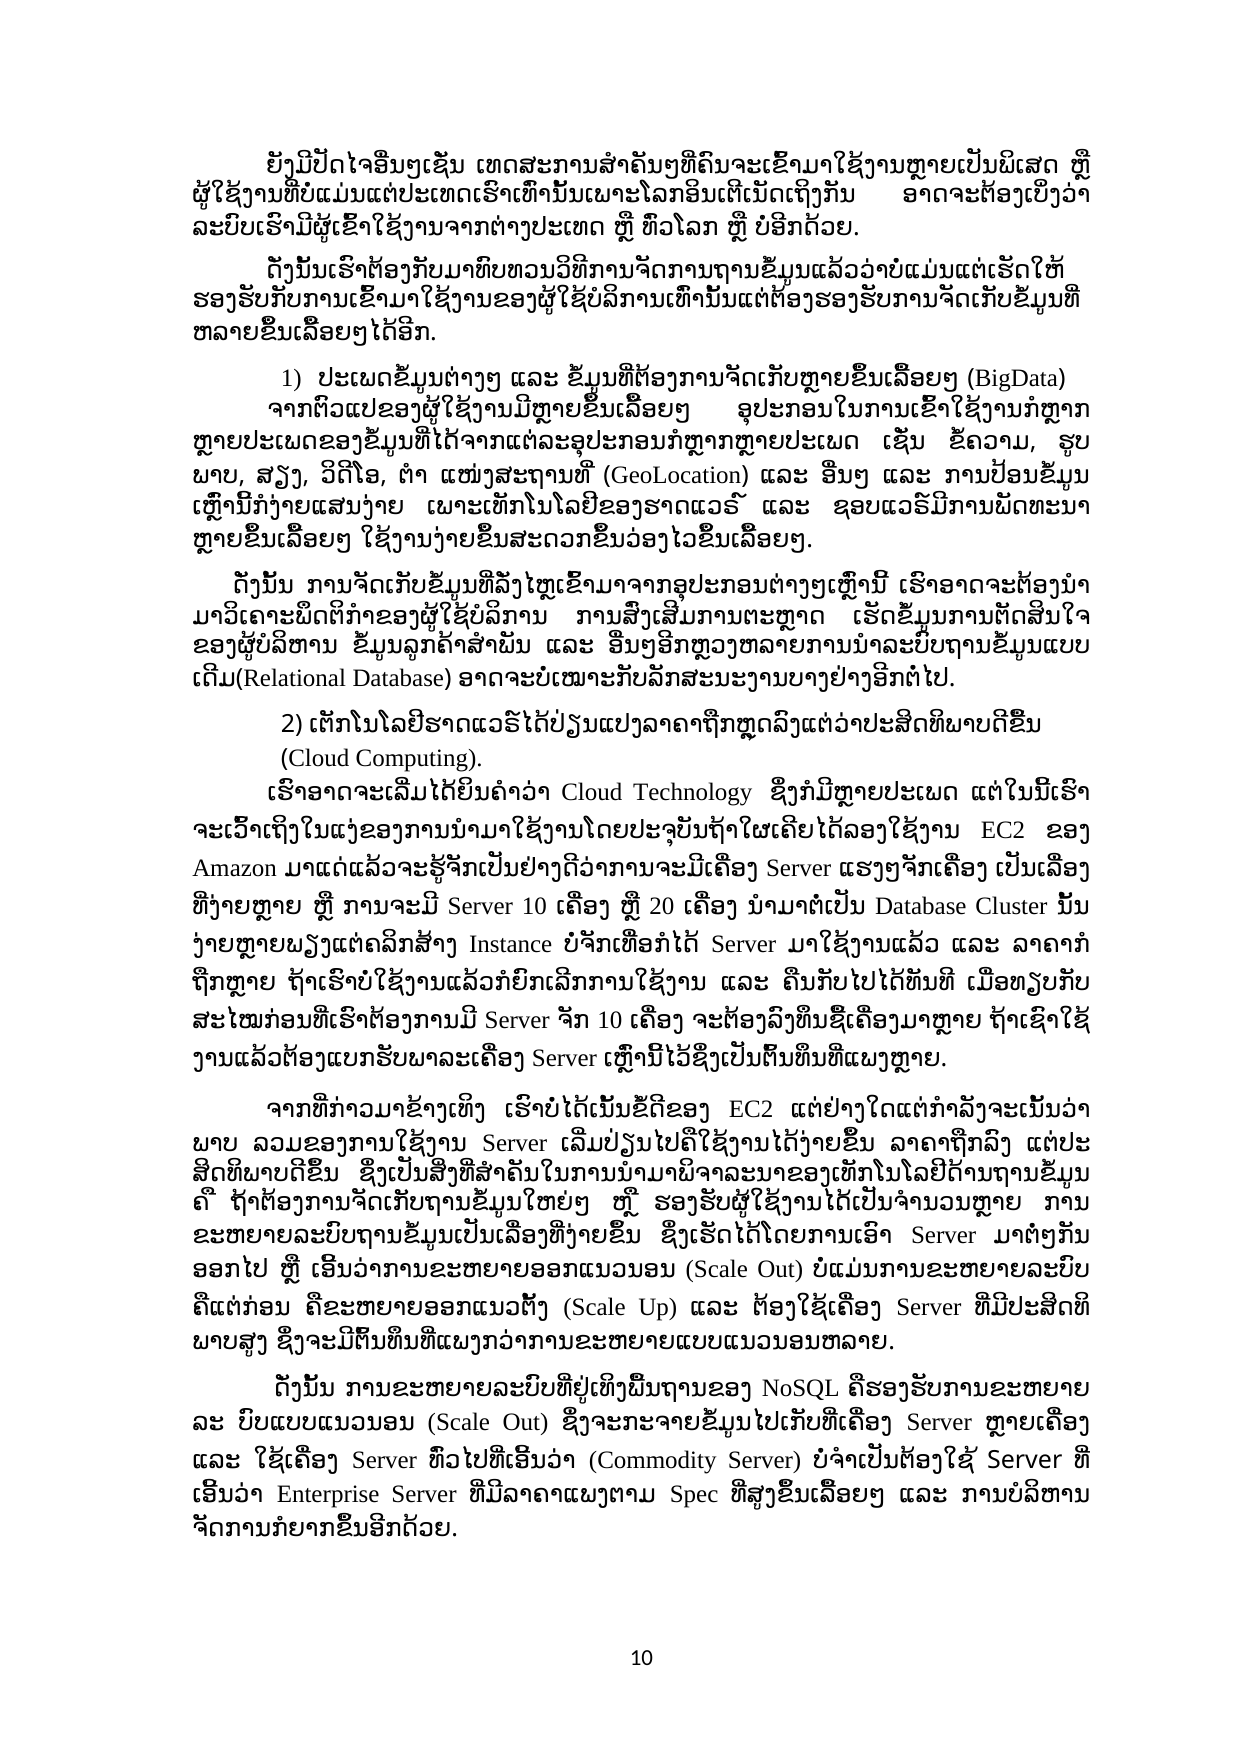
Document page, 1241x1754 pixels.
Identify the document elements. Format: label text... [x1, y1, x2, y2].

text ດັ່ງ​ນັ້ນ ​ການ​ຂະຫຍາຍ​ລະບົບ​ທີ່​ຢູ່​ເທິງ​ພື້ນ​ຖານ​ຂອງ NoSQL ຄື​ຮອງ​ຮັບ​ການ​ຂະຫຍາຍ​ລະ ບົບ​ແບບ​ແນວ​ນອນ (Scale Out) ຊຶ່ງ​ຈະ​ກະ​ຈາຍ​ຂໍ້​ມູນ​ໄປ​ເກັບ​ທີ່​ເຄື່ອງ Server ຫຼາຍ​ເຄື່ອງ ແລະ ​ໃຊ້​ເຄື່ອງ Server ທົ່ວ​​ໄປ​ທີ່​ເອີ້ນວ່າ (Commodity Server) ບໍ່​ຈຳ​ເປັນ​ຕ້ອງ​ໃຊ້ Server ທີ່​ເອີ້ນວ່າ Enterprise Server ທີ່​ມີ​ລາ​ຄາ​ແພງ​ຕາມ Spec ທີ່​ສູງ​ຂຶ້ນ​ເລື້ອຍ​ໆ ແລະ​ ການ​ບໍລິຫານ​ຈັດການ​ກໍ​ຍາກ​ຂຶ້ນ​ອີກ​ດ້ວຍ. [192, 1369, 1090, 1544]
text ຍັງມີ​ປັດ​ໄຈ​ອື່ນ​ໆເຊັ່ນ ເທດ​ສະການ​ສຳຄັນ​ໆທີ່​ຄົນ​ຈະ​ເຂົ້າ​ມາ​ໃຊ້​ງານ​ຫຼາຍ​ເປັນ​ພິເສດ ຫຼື ​ຜູ້​ໃຊ້​ງານ​ທີ່​ບໍ່​ແມ່ນ​ແຕ່​ປະເທດ​ເຮົາ​ເທົ່າ​ນັ້ນເພາະ​ໂລກ​ອິນ​ເຕີເນັດ​ເຖິງ​ກັນ ອາດຈະ​ຕ້ອງ​ເບິ່ງ​ວ່າ​ລະບົບ​ເຮົາ​ມີ​ຜູ້​ເຂົ້າ​ໃຊ້​ງານ​ຈາກ​ຕ່າງ​ປະເທດ ຫຼື ທົ່ວ​ໂລກ ​ຫຼື ບໍ່​ອີກ​ດ້ວຍ. [192, 150, 1090, 242]
text 2) ເຕັກໂນໂລຢີຮາດແວຣ໌ໄດ້ປ່ຽນແປງລາຄາຖືກຫຼຸດລົງແຕ່ວ່າປະສິດທິພາບດີຂື້ນ (Cloud Computing). [281, 706, 1090, 774]
text ເຮົາ​ອາດຈະ​ເລີ່ມ​ໄດ້ຍິນ​ຄຳ​ວ່າ Cloud Technology ຊຶ່ງ​ກໍ​ມີ​ຫຼາຍ​ປະ​ເພດ ແຕ່​ໃນ​ນີ້ເຮົາ​ຈະ​ເວົ້າ​ເຖິງ​ໃນ​ແງ່​ຂອງ​ການ​ນຳ​ມາ​ໃຊ້​ງານໂດຍ​ປະຈຸບັນ​ຖ້າ​ໃຜ​ເຄີຍ​ໄດ້​ລອງ​ໃຊ້​ງານ EC2 ຂອງ Amazon ມາແດ່​ແລ້ວຈະ​ຮູ້​ຈັກ​ເປັນ​ຢ່າງ​ດີ​ວ່າການ​ຈະ​ມີ​ເຄື່ອງ Server ແຮງ​ໆ​ຈັກເຄື່ອງ ເປັນ​ເລື່ອງ​ທີ່​ງ່າຍ​ຫຼາຍ ຫຼື ການ​ຈະ​ມີ Server 10 ເຄື່ອງ ຫຼື 20 ເຄື່ອງ ນຳ​ມາ​ຕໍ່​ເປັນ Database Cluster ນັ້ນ​ງ່າຍ​ຫຼາຍ​ພຽງແຕ່​ຄລິກ​ສ້າງ Instance ບໍ່​ຈັກ​ເທື່ອ​ກໍ​ໄດ້ Server ມາ​ໃຊ້​ງານ​ແລ້ວ ແລະ​ ລາ​ຄາ​ກໍ​ຖືກ​ຫຼາຍ​ ຖ້າ​ເຮົາ​ບໍ່​ໃຊ້​ງານ​ແລ້ວກໍ​ຍົກ​ເລີກ​ການ​ໃຊ້​ງານ ​ແລະ​ ຄືນ​ກັບ​ໄປ​ໄດ້​ທັນ​ທີ ເມື່ອ​ທຽບ​ກັບ​ສະໄໝ​ກ່ອນ​ທີ່​ເຮົາ​ຕ້ອງ​ການ​ມີ Server ຈັກ 10 ເຄື່ອງ ຈະ​ຕ້ອງ​ລົງ​ທຶນ​ຊື້​ເຄື່ອງ​ມາ​ຫຼາຍ ຖ້າ​ເຊົາ​ໃຊ້​ງານ​ແລ້ວຕ້ອງ​ແບກ​ຮັບ​ພາລະ​ເຄື່ອງ Server ເຫຼົ່າ​ນີ້​ໄວ້​ຊຶ່ງ​ເປັນ​ຕົ້ນ​ທຶນ​ທີ່​ແພງ​ຫຼາຍ.​ [192, 774, 1090, 1078]
text ຈາກ​ຕົວ​ແປ​ຂອງ​ຜູ້​ໃຊ້​ງານ​ມີ​ຫຼາຍ​ຂຶ້ນ​ເລື້ອຍ​ໆ ອຸປະກອນ​ໃນ​ການ​ເຂົ້າ​ໃຊ້​ງານ​ກໍ​ຫຼາກ​ຫຼາຍປະ​ເພດ​ຂອງ​ຂໍ້​ມູນ​ທີ່​ໄດ້​ຈາກ​ແຕ່​ລະ​ອຸປະກອນ​ກໍ​ຫຼາກ​ຫຼາຍ​ປະ​ເພດ ເຊັ່ນ ຂໍ້ຄວາມ, ຮູບ​ພາບ, ສຽງ, ວິ​ດີ​ໂອ, ຕຳ ແໜ່ງ​ສະຖານ​ທີ່ (GeoLocation) ແລະ ​ອື່ນ​ໆ ແລະ ​ການ​ປ້ອນ​ຂໍ້​ມູນ​ເຫຼົ່າ​ນີ້​ກໍ​ງ່າຍ​ແສນ​ງ່າຍ ເພາະ​ເທັກ​ໂນ​ໂລ​ຢີ​ຂອງ​ຮາ​ດ​ແວ​ຣ໌ ແລະ ​ຊອບແວຣ໌​​ມີ​ການ​ພັດທະນາ​ຫຼາຍ​ຂຶ້ນ​ເລື້ອຍ​ໆ ໃຊ້​ງານ​ງ່າຍ​ຂຶ້ນສະ​ດວກ​ຂຶ້ນວ່ອງໄວ​ຂຶ້ນ​ເລື້ອຍ​ໆ. [192, 394, 1090, 554]
text ດັ່ງ​ນັ້ນ ​ການ​ຈັດ​ເກັບ​ຂໍ້​ມູນ​ທີ່​ລັ່ງໄຫຼ​ເຂົ້າ​ມາ​ຈາກ​ອຸປະກອນ​ຕ່າງ​ໆ​ເຫຼົ່າ​ນີ້ ເຮົາ​ອາດຈະ​ຕ້ອງ​ນຳ​ມາ​​ວິ​ເຄາະ​ພຶດຕິກຳ​ຂອງ​ຜູ້​ໃຊ້​ບໍລິການ ການ​ສົ່ງ​ເສີມ​ກາ​ນຕະຫຼາດ ເຮັດ​ຂໍ້​ມູນ​ການ​ຕັດ​ສິນ​ໃຈ​ຂອງ​ຜູ້​ບໍລິຫານ ຂໍ້​ມູນ​ລູກ​ຄ້າ​ສຳພັນ ແລະ ​ອື່ນ​ໆ​ອີກ​ຫຼວງ​ຫລາຍການ​ນຳ​ລະບົບ​ຖານ​ຂໍ້​ມູນ​ແບບ​ເດີມ(Relational Database) ອາດຈະ​ບໍ່​ເໝາະ​ກັບ​ລັກສະນະ​ງານ​ບາງຢ່າງ​ອີກ​ຕໍ່ໄປ. [192, 567, 1090, 693]
text ຈາກ​ທີ່​ກ່າວ​ມາ​ຂ້າງ​ເທິງ ເຮົາ​ບໍ່​ໄດ້​ເນັ້ນ​ຂໍ້​ດີ​ຂອງ EC2 ແຕ່​ຢ່າງ​ໃດແຕ່​ກຳ​ລັງ​ຈະ​ເນັ້ນ​ວ່າພາບ ລວມ​ຂອງ​ການ​ໃຊ້​ງານ Server ເລີ່ມ​ປ່ຽນ​ໄປຄືໃຊ້​ງານ​ໄດ້​ງ່າຍ​ຂຶ້ນ ລາ​ຄາ​ຖືກ​ລົງ ແຕ່​ປະ​ສິດ​ທິ​ພາບ​ດີ​ຂຶ້ນ ຊຶ່ງ​ເປັນ​ສິ່ງ​ທີ່​ສຳຄັນ​ໃນ​ການ​ນຳ​ມາ​ພິຈາລະນາ​ຂອງ​ເທັກ​ໂນ​ໂລ​ຢີ​ດ້ານ​ຖານ​ຂໍ້​ມູນ​ຄື ຖ້າ​ຕ້ອງ​ການ​ຈັດ​ເກັບ​ຖານ​ຂໍ້​ມູນ​ໃຫຍ່​ໆ ຫຼື ຮອງ​ຮັບ​ຜູ້​ໃຊ້​ງານ​ໄດ້​ເປັນ​ຈຳນວນ​ຫຼາຍ​ ການ​ຂະຫຍາຍ​ລະບົບ​ຖານ​ຂໍ້​ມູນ​ເປັນ​ເລື່ອງ​ທີ່​ງ່າຍ​ຂຶ້ນ ຊຶ່ງ​ເຮັດ​ໄດ້​ໂດຍ​ການ​ເອົາ Server ມາ​ຕໍ່​ໆ​ກັນ​ອອກ​ໄປ ຫຼື​ ເອີ້ນວ່າ​ການ​ຂະຫຍາຍ​ອອກ​ແນວ​ນອນ (Scale Out) ບໍ່​ແມ່ນ​ການ​ຂະຫຍາຍ​ລະບົບ​ຄືແຕ່​ກ່ອນ ຄື​ຂະຫຍາຍ​ອອກ​ແນວ​ຕັ້ງ (Scale Up) ແລະ​ ຕ້ອງ​ໃຊ້​ເຄື່ອງ Server ທີ່​ມີ​ປະ​ສິດ​ທິ​ພາບ​ສູງ​ ຊຶ່ງ​ຈະ​ມີ​ຕົ້ນ​ທຶນ​ທີ່​ແພງ​ກວ່າ​ການ​ຂະຫຍາຍ​ແບບ​ແນວ​ນອນຫລາຍ​. [192, 1090, 1090, 1357]
list ປະເພດຂໍ້ມູນຕ່າງໆ ແລະ ຂໍ້ມູນທີ່ຕ້ອງການຈັດເກັບຫຼາຍຂຶ້ນເລື້ອຍໆ (BigData) [281, 360, 1090, 394]
text ດັ່ງ​ນັ້ນ​ເຮົາ​ຕ້ອງ​ກັບ​ມາ​​ທົບທວນ​ວິທີ​ການ​ຈັດການ​ຖານ​ຂໍ້​ມູນ​ແລ້ວ​ວ່າບໍ່​ແມ່ນ​ແຕ່​ເຮັດໃຫ້​ຮອງ​ຮັບ​ກັບ​ການ​ເຂົ້າ​ມາ​ໃຊ້​ງານ​ຂອງ​ຜູ້​ໃຊ້​ບໍລິການ​ເທົ່າ​ນັ້ນແຕ່​ຕ້ອງ​ຮອງ​ຮັບ​ການ​ຈັດ​ເກັບ​ຂໍ້​ມູນ​ທີ່​ຫລາຍ​ຂຶ້ນ​ເລື້ອຍ​ໆໄດ້​ອີກ. [192, 255, 1090, 347]
